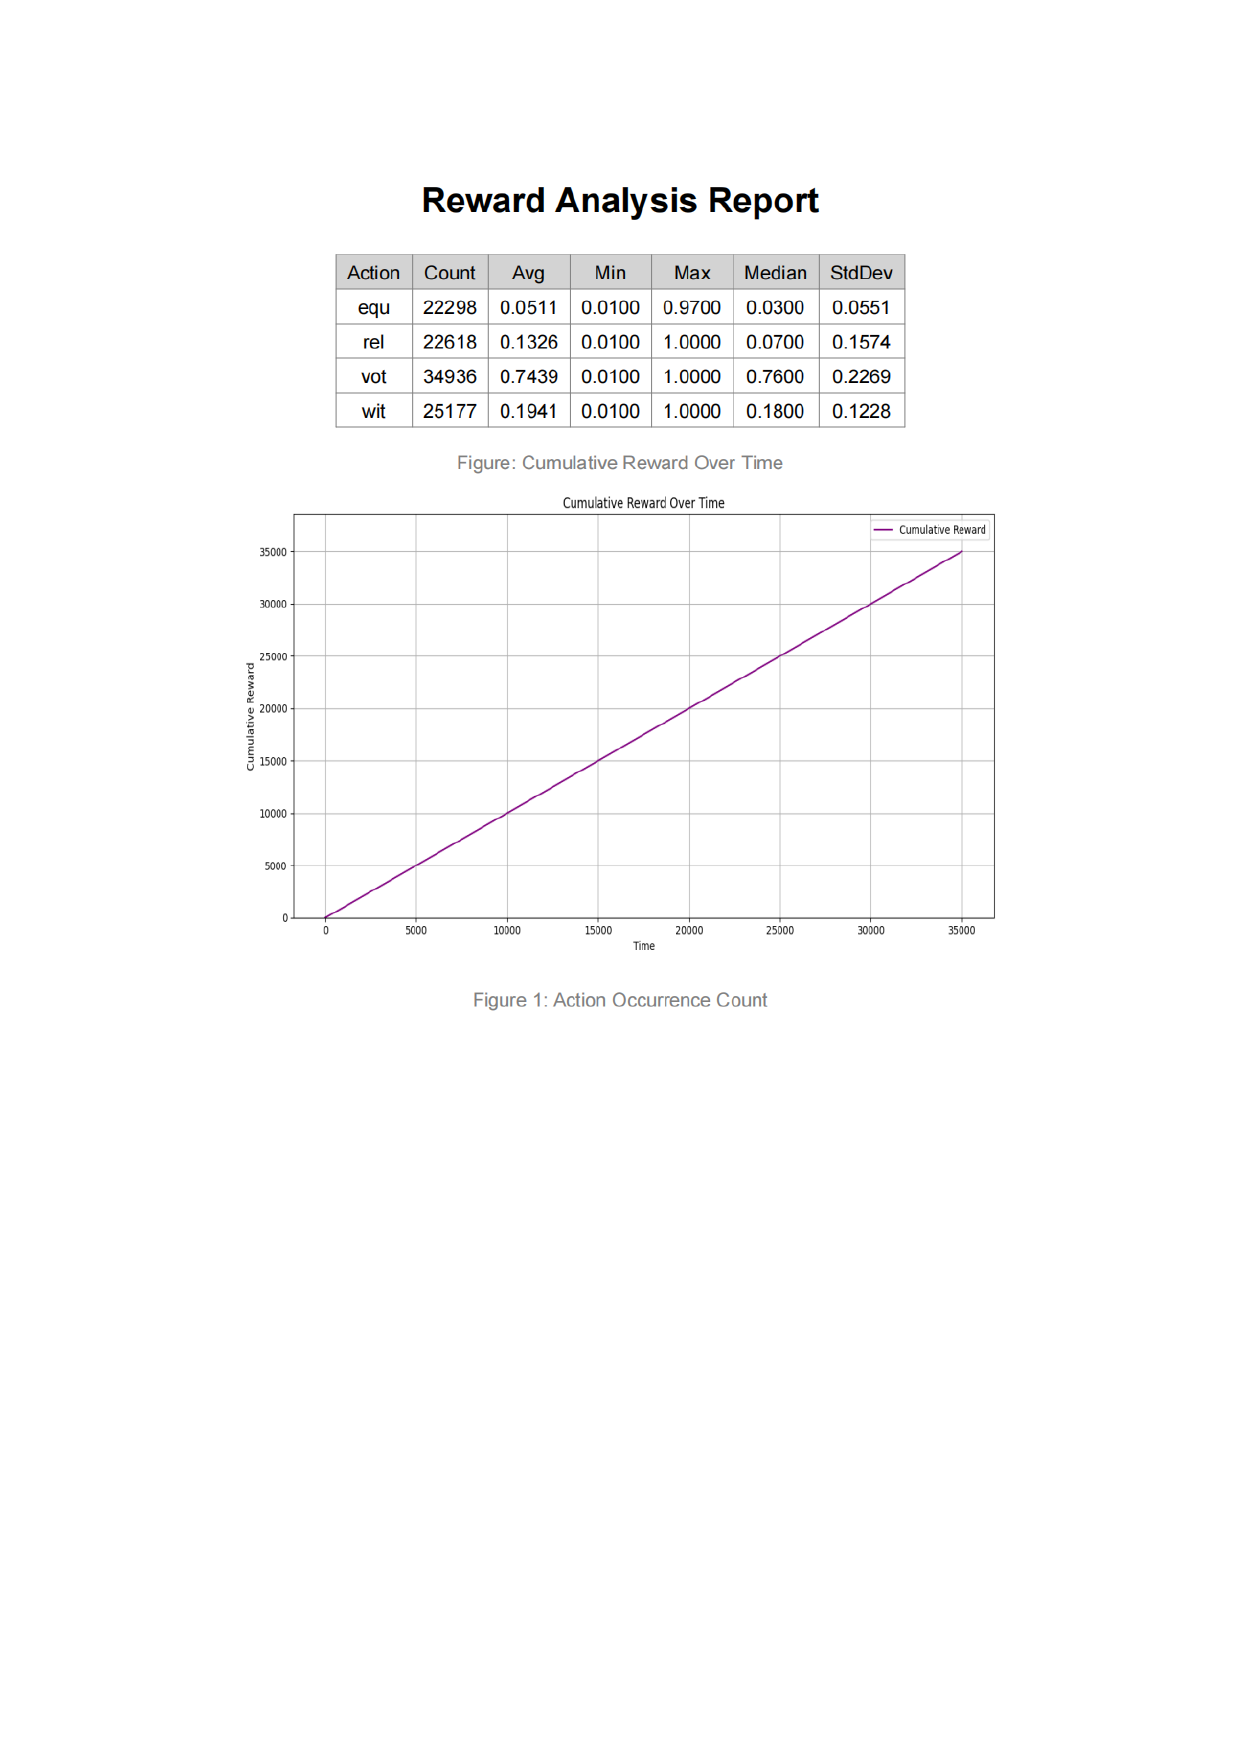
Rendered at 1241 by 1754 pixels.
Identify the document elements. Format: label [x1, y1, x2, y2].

picture [187, 162, 1052, 1030]
